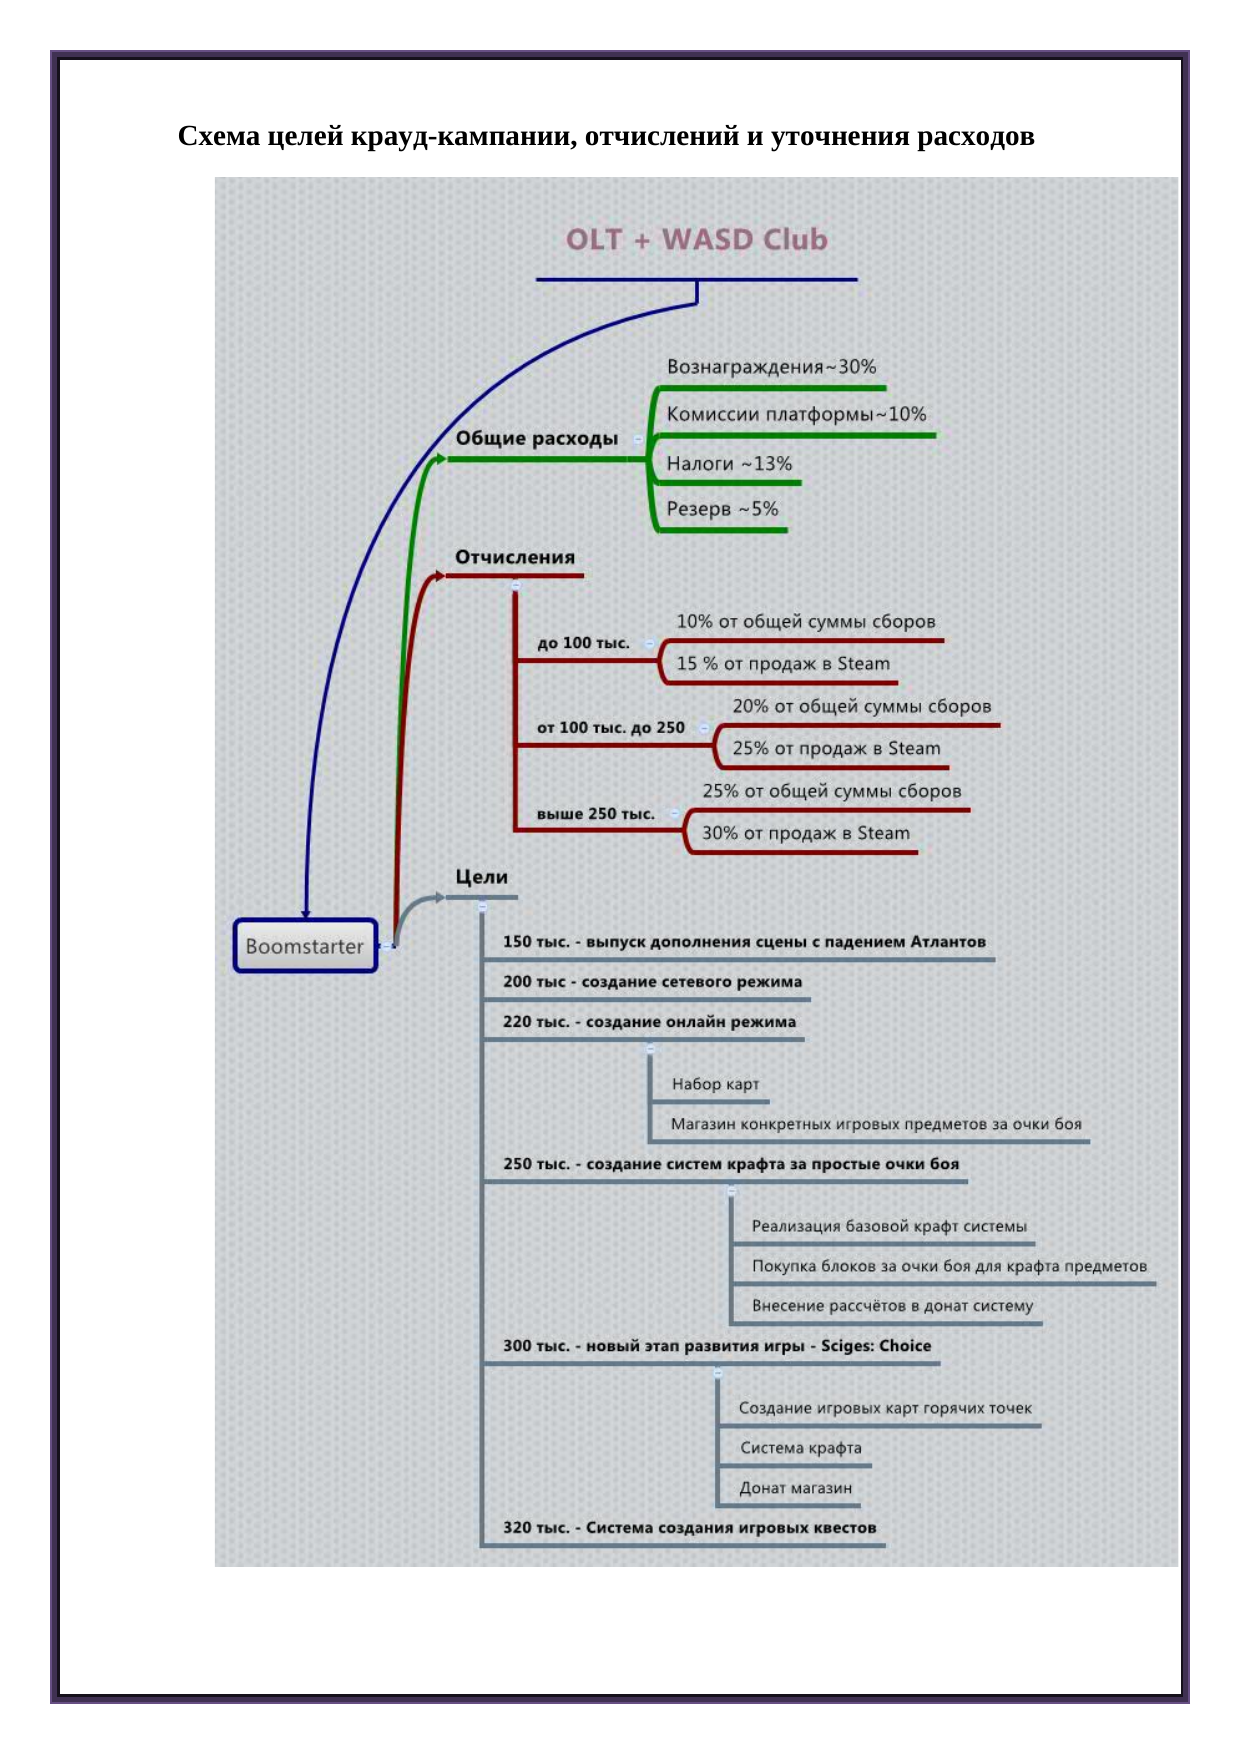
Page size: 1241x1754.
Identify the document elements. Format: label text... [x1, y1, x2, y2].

text Схема целей крауд-кампании, отчислений и уточнения расходов [177, 118, 1152, 152]
picture [178, 177, 1179, 1567]
